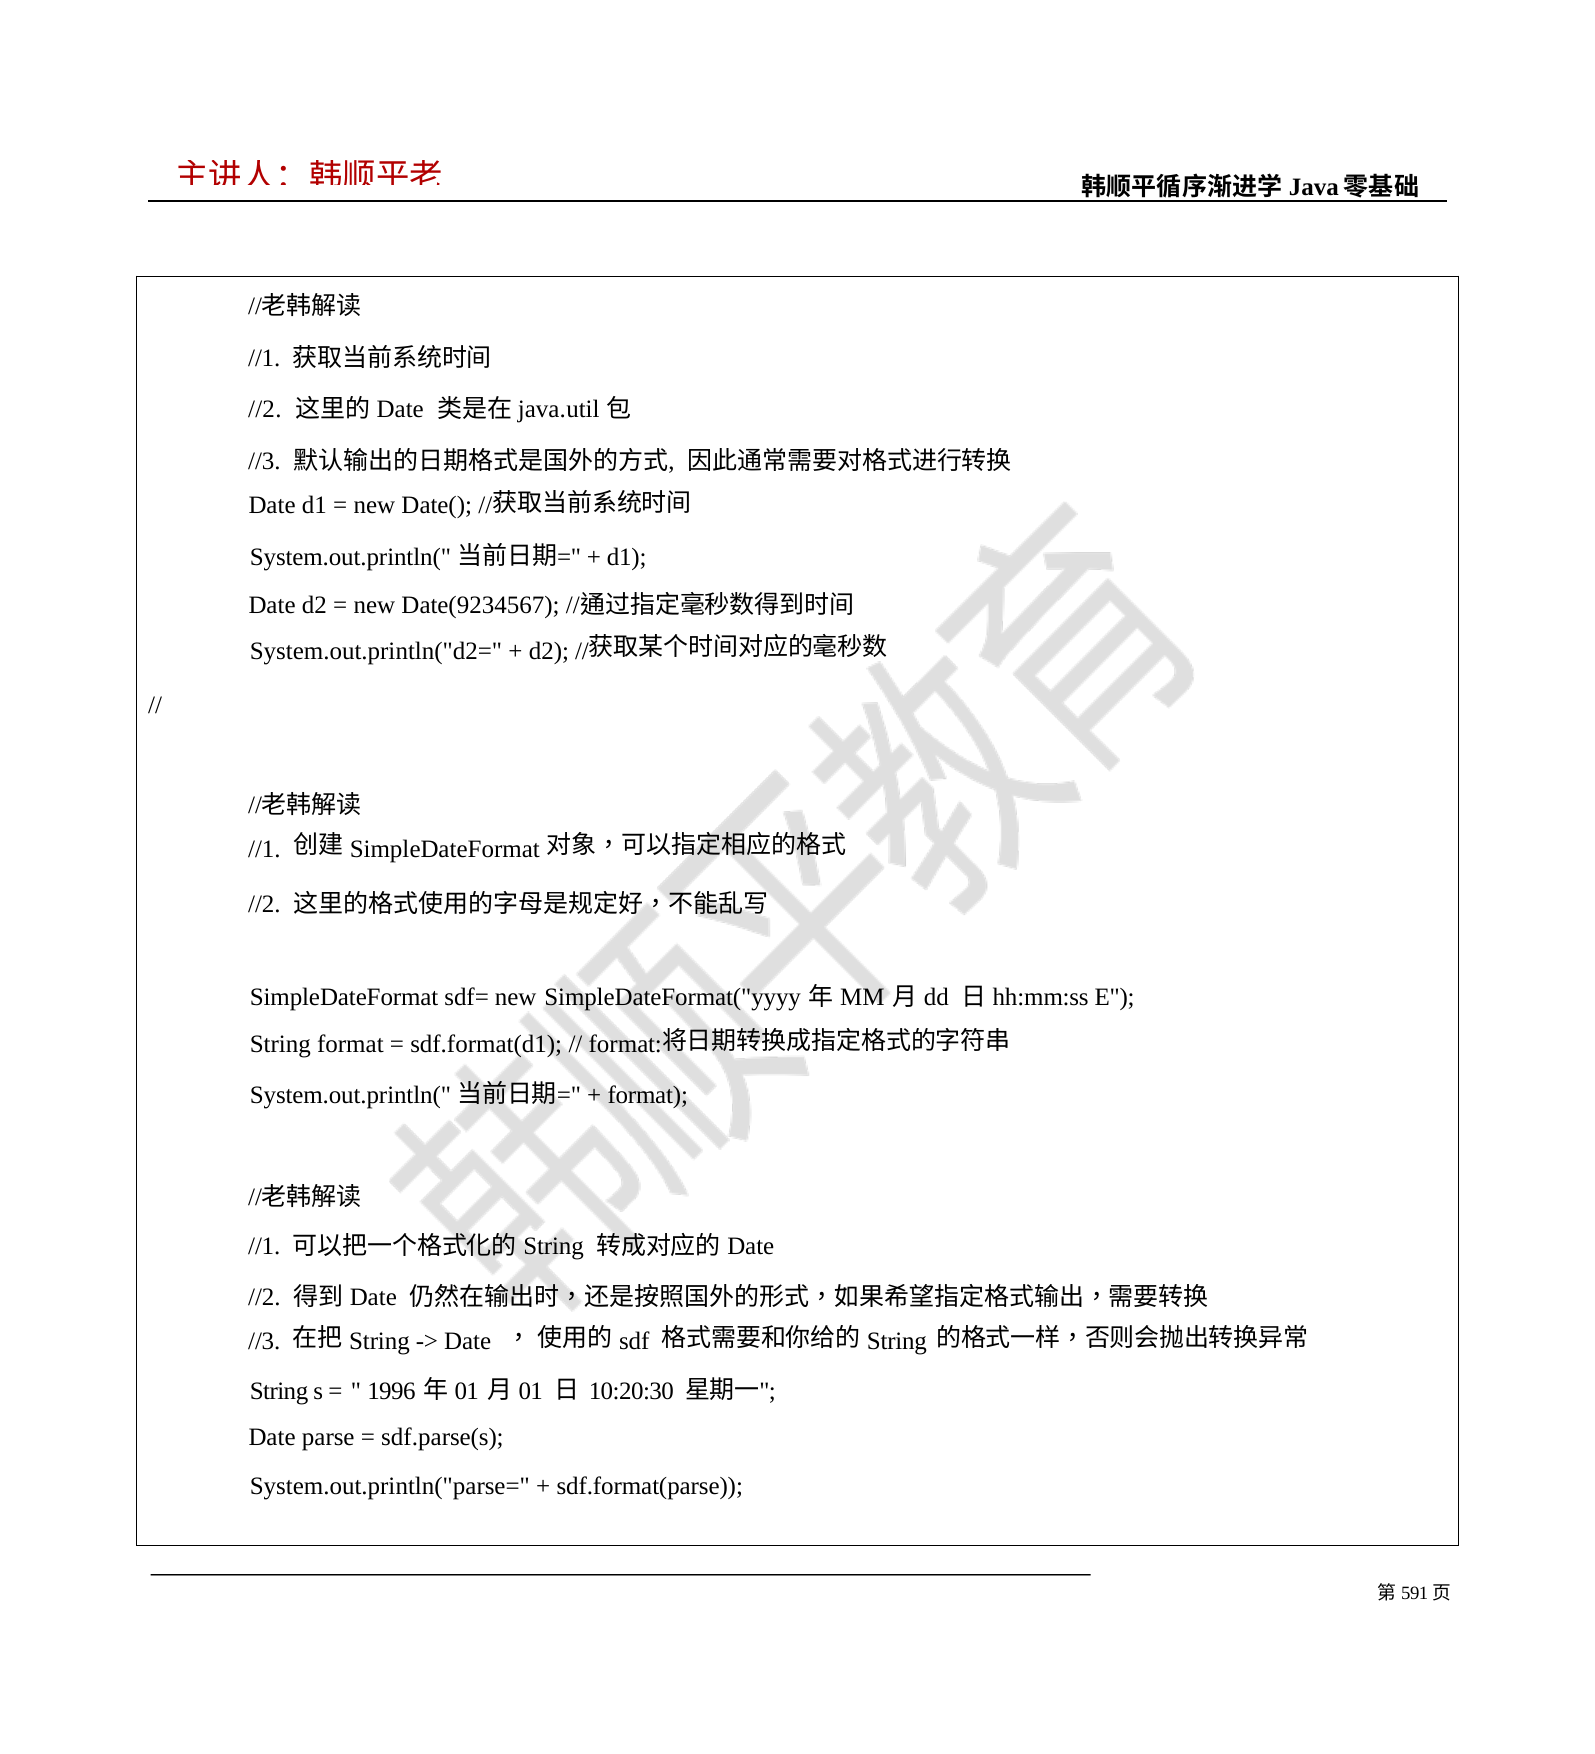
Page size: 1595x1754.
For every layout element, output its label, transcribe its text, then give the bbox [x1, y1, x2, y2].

picture [150, 1574, 1091, 1578]
table_header //老韩解读 //1. 获取当前系统时间 //2. 这里的 Date 类是在java.util 包 //3. 默认输出的日期格式是国外的方式, 因此通常需要对格式进行转换 Date d1 = new Date(); //获取当前系统时间 System.out.println(" 当前日期=" + d1); Date d2 = new Date(9234567); //通过指定毫秒数得到时间 System.out.println("d2=" + d2); //获取某个时间对应的毫秒数 // //老韩解读 //1. 创建 SimpleDateFormat 对象，可以指定相应的格式 //2. 这里的格式使用的字母是规定好，不能乱写 SimpleDateFormat sdf= new SimpleDateFormat("yyyy 年 MM 月 dd 日 hh:mm:ss E"); String format = sdf.format(d1); // format:将日期转换成指定格式的字符串 System.out.println(" 当前日期=" + format); //老韩解读 //1. 可以把一个格式化的 String 转成对应的 Date //2. 得到 Date 仍然在输出时，还是按照国外的形式，如果希望指定格式输出，需要转换 //3. 在把 String -> Date ， 使用的 sdf 格式需要和你给的 String 的格式一样，否则会抛出转换异常 String s = " 1996 年 01 月 01 日 10:20:30 星期一"; Date parse = sdf.parse(s); System.out.println("parse=" + sdf.format(parse)); [137, 277, 1458, 1545]
